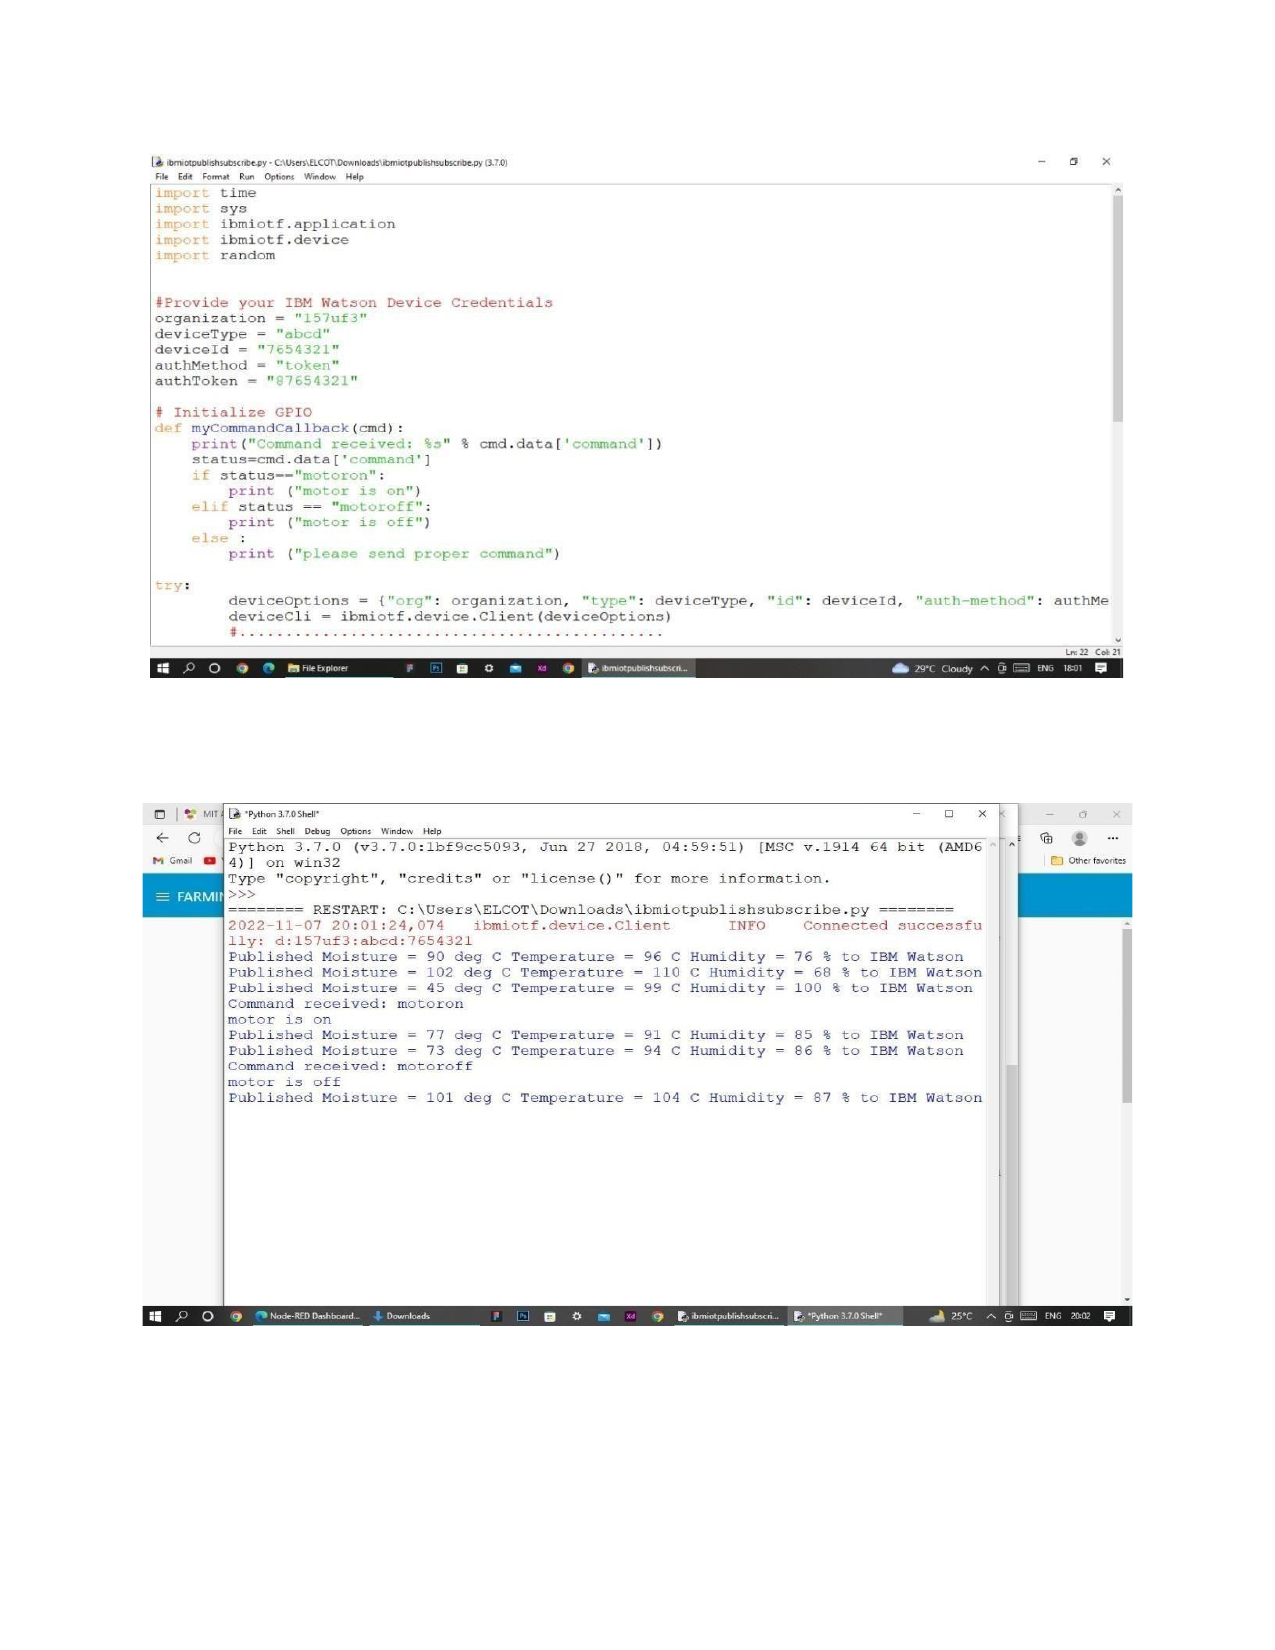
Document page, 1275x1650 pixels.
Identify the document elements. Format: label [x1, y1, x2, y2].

picture [142, 803, 1133, 1326]
picture [156, 892, 169, 902]
picture [150, 154, 1124, 678]
